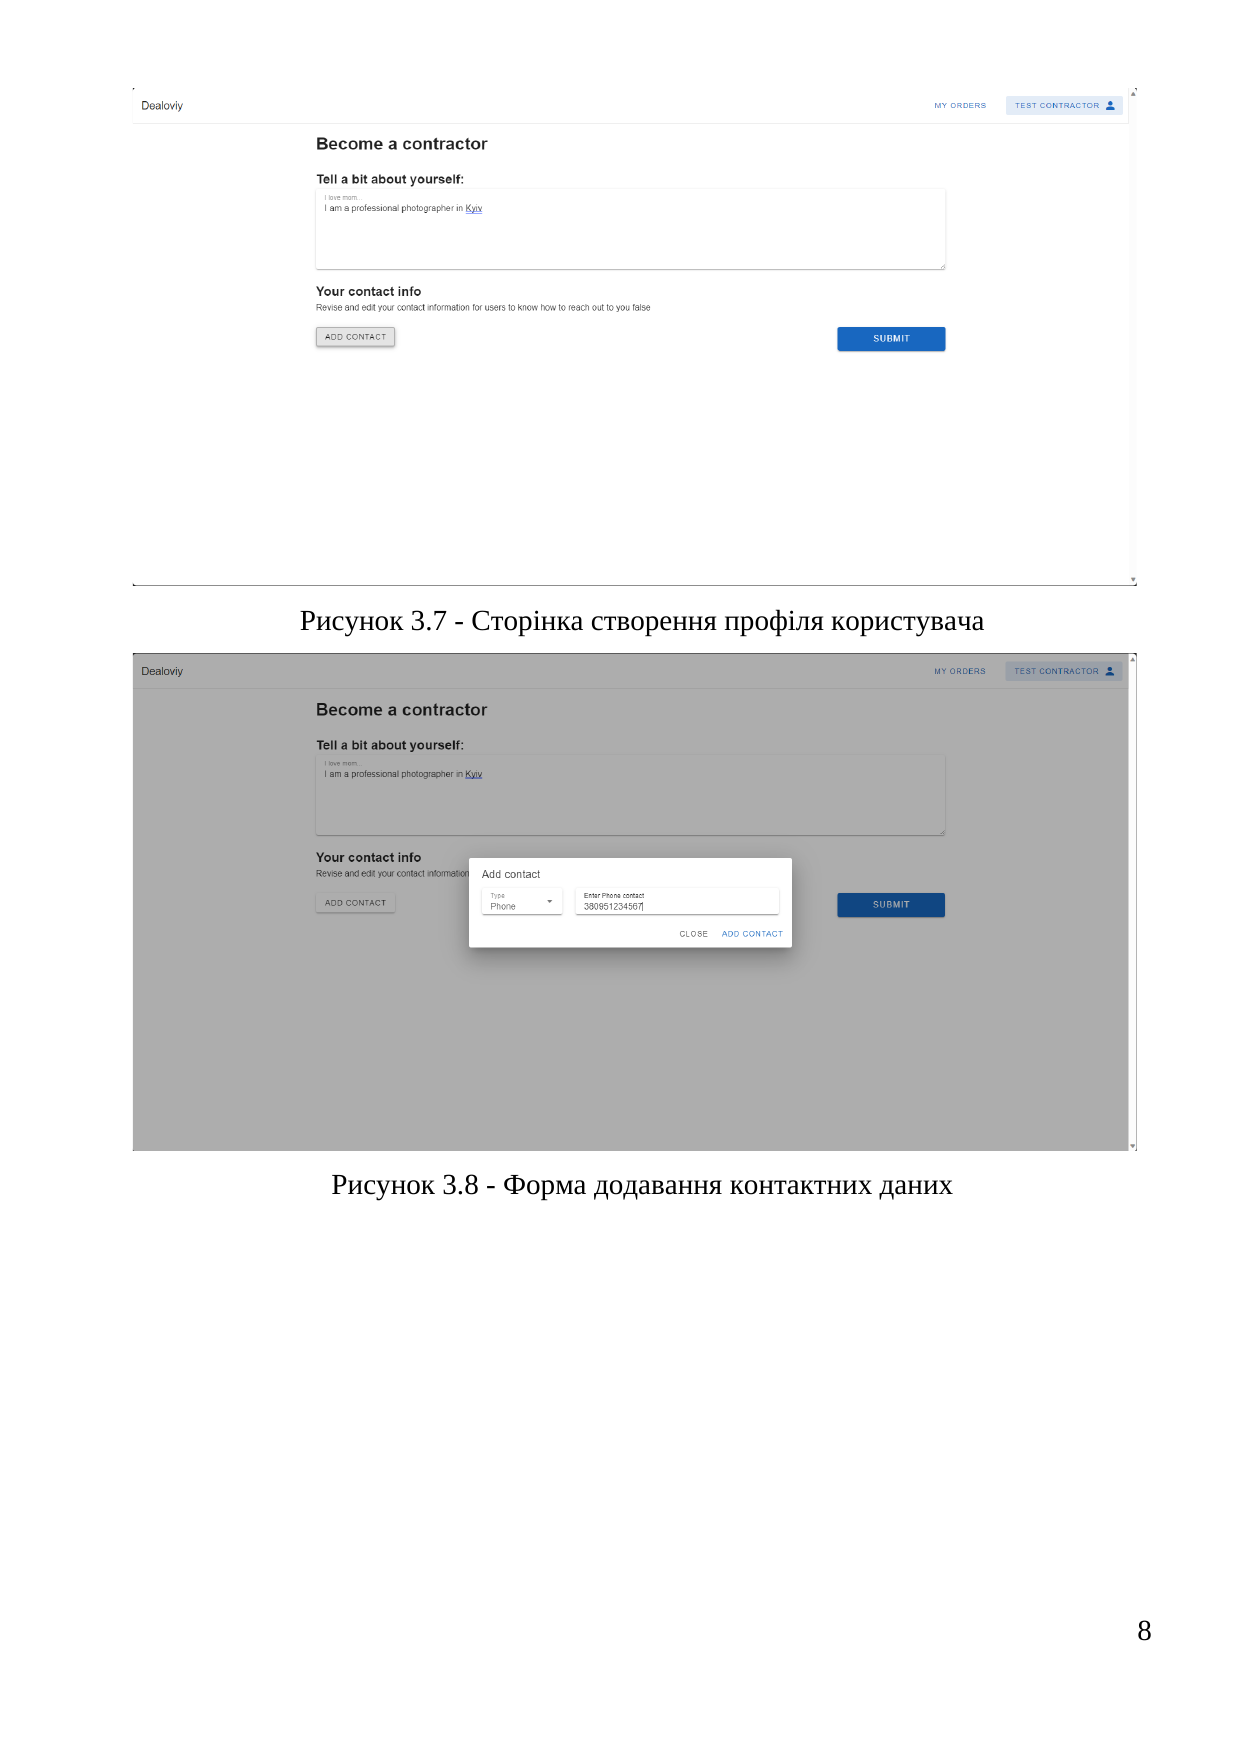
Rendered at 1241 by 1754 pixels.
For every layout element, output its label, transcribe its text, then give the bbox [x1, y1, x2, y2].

text Рисунок 3.8 - Форма додавання контактних даних [118, 1167, 1152, 1200]
picture [132, 88, 1137, 586]
picture [132, 653, 1137, 1151]
text Рисунок 3.7 - Сторінка створення профіля користувача [118, 603, 1152, 636]
